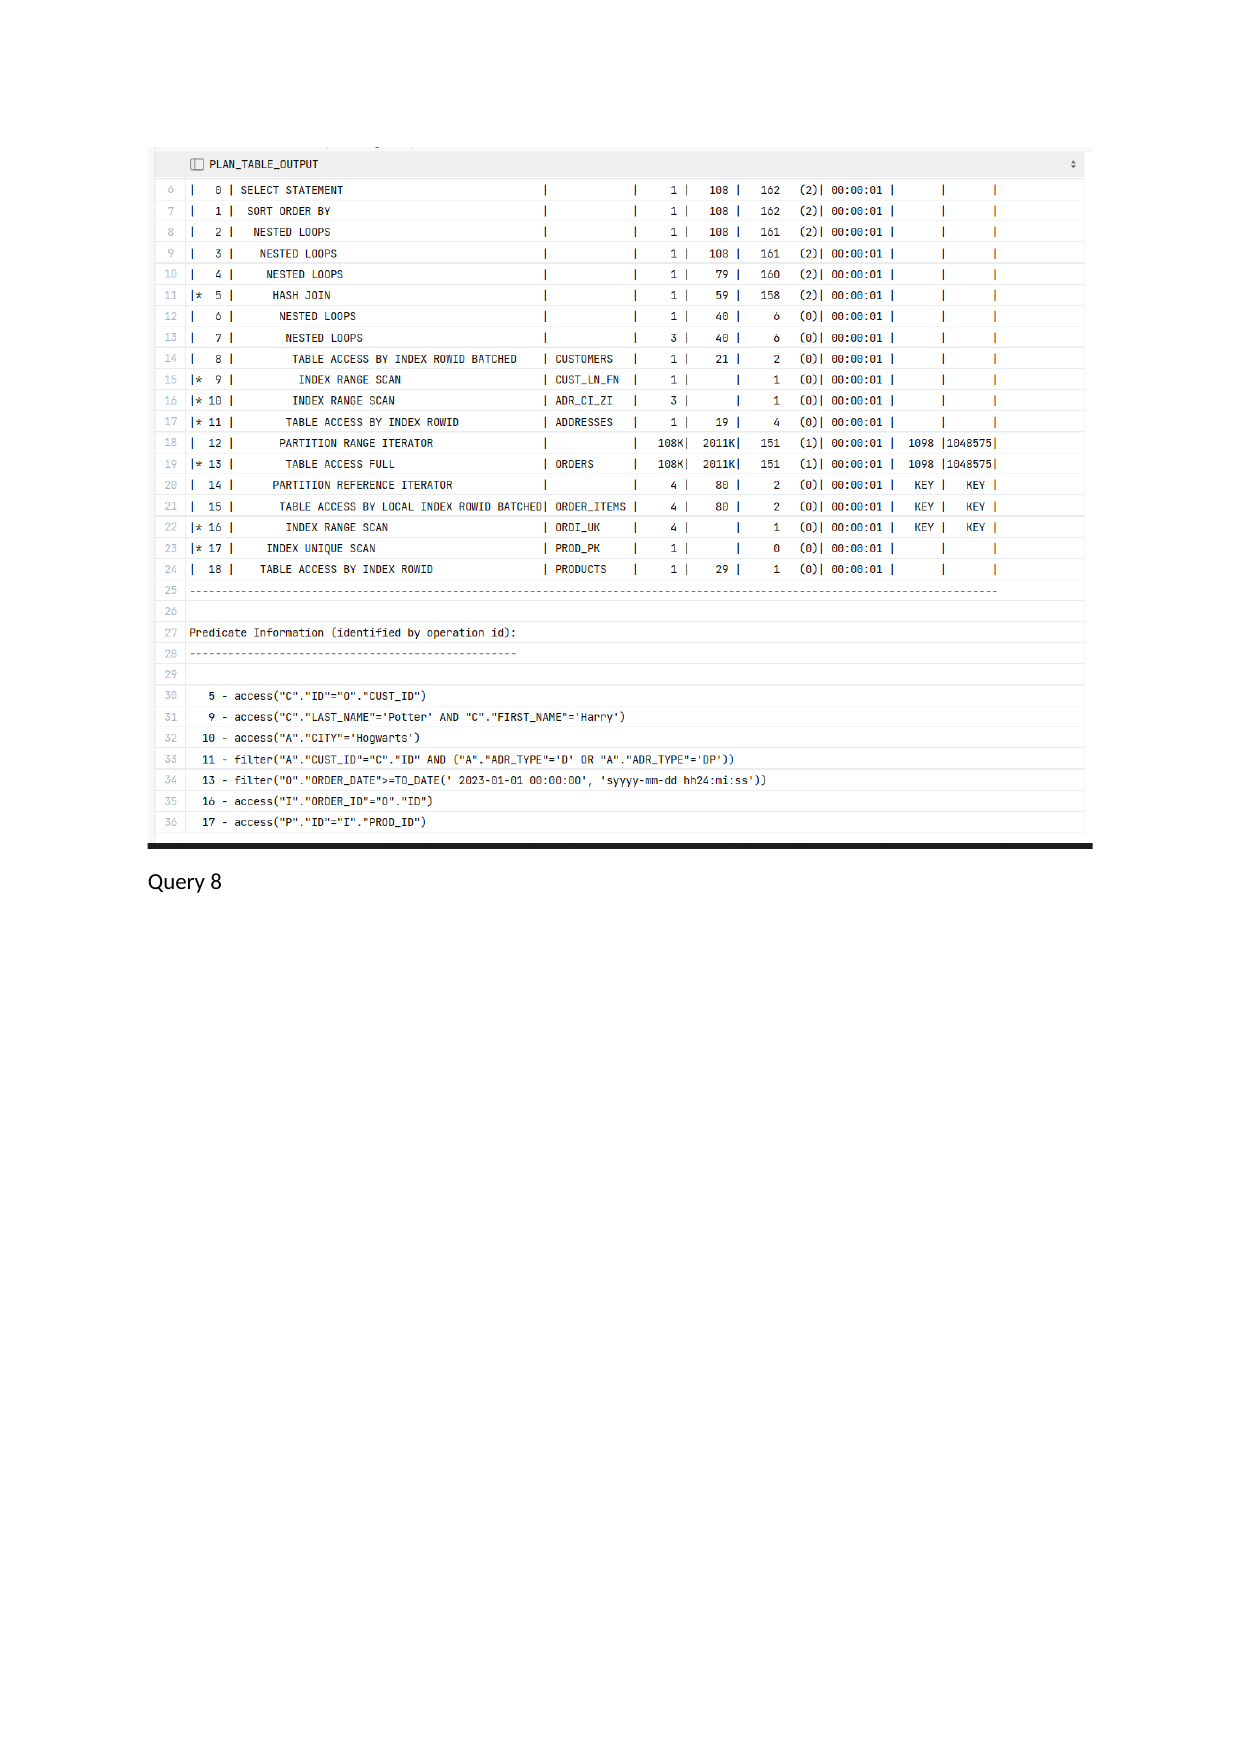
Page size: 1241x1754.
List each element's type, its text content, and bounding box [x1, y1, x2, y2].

picture [147, 147, 1093, 849]
text Query 8 [148, 867, 1093, 895]
